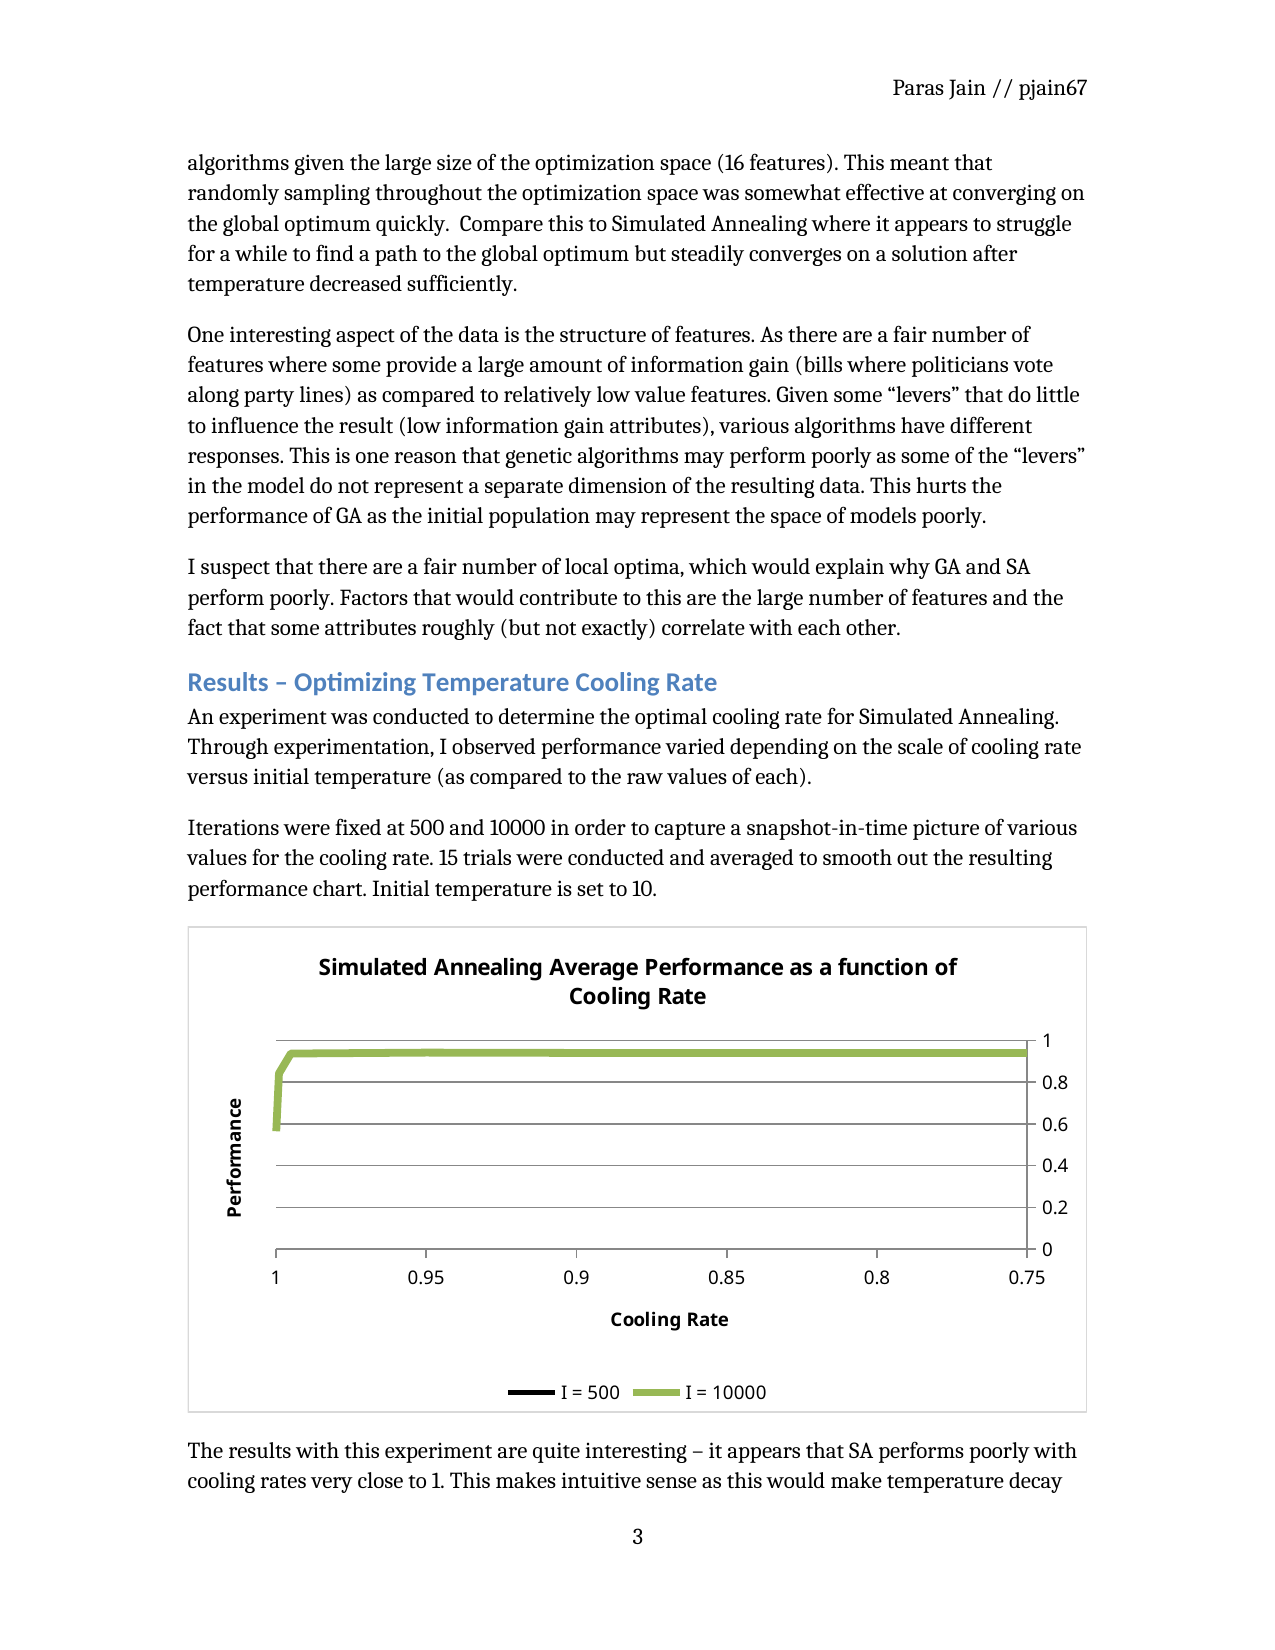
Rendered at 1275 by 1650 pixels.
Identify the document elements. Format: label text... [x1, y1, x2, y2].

text I suspect that there are a fair number of local optima, which would explain why GA and SA perform poorly. Factors that would contribute to this are the large number of features and the fact that some attributes roughly (but not exactly) correlate with each other. [187, 554, 1087, 641]
subtitle Results – Optimizing Temperature Cooling Rate [187, 666, 1087, 699]
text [187, 1437, 1087, 1494]
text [187, 150, 1087, 297]
text Iterations were fixed at 500 and 10000 in order to capture a snapshot-in-time picture of various values for the cooling rate. 15 trials were conducted and averaged to smooth out the resulting performance chart. Initial temperature is set to 10. [187, 815, 1087, 902]
text One interesting aspect of the data is the structure of features. As there are a fair number of features where some provide a large amount of information gain (bills where politicians vote along party lines) as compared to relatively low value features. Given some “levers” that do little to influence the result (low information gain attributes), various algorithms have different responses. This is one reason that genetic algorithms may perform poorly as some of the “levers” in the model do not represent a separate dimension of the resulting data. This hurts the performance of GA as the initial population may represent the space of models poorly. [187, 322, 1087, 529]
text An experiment was conducted to determine the optimal cooling rate for Simulated Annealing. Through experimentation, I observed performance varied depending on the scale of cooling rate versus initial temperature (as compared to the raw values of each). [187, 703, 1087, 790]
